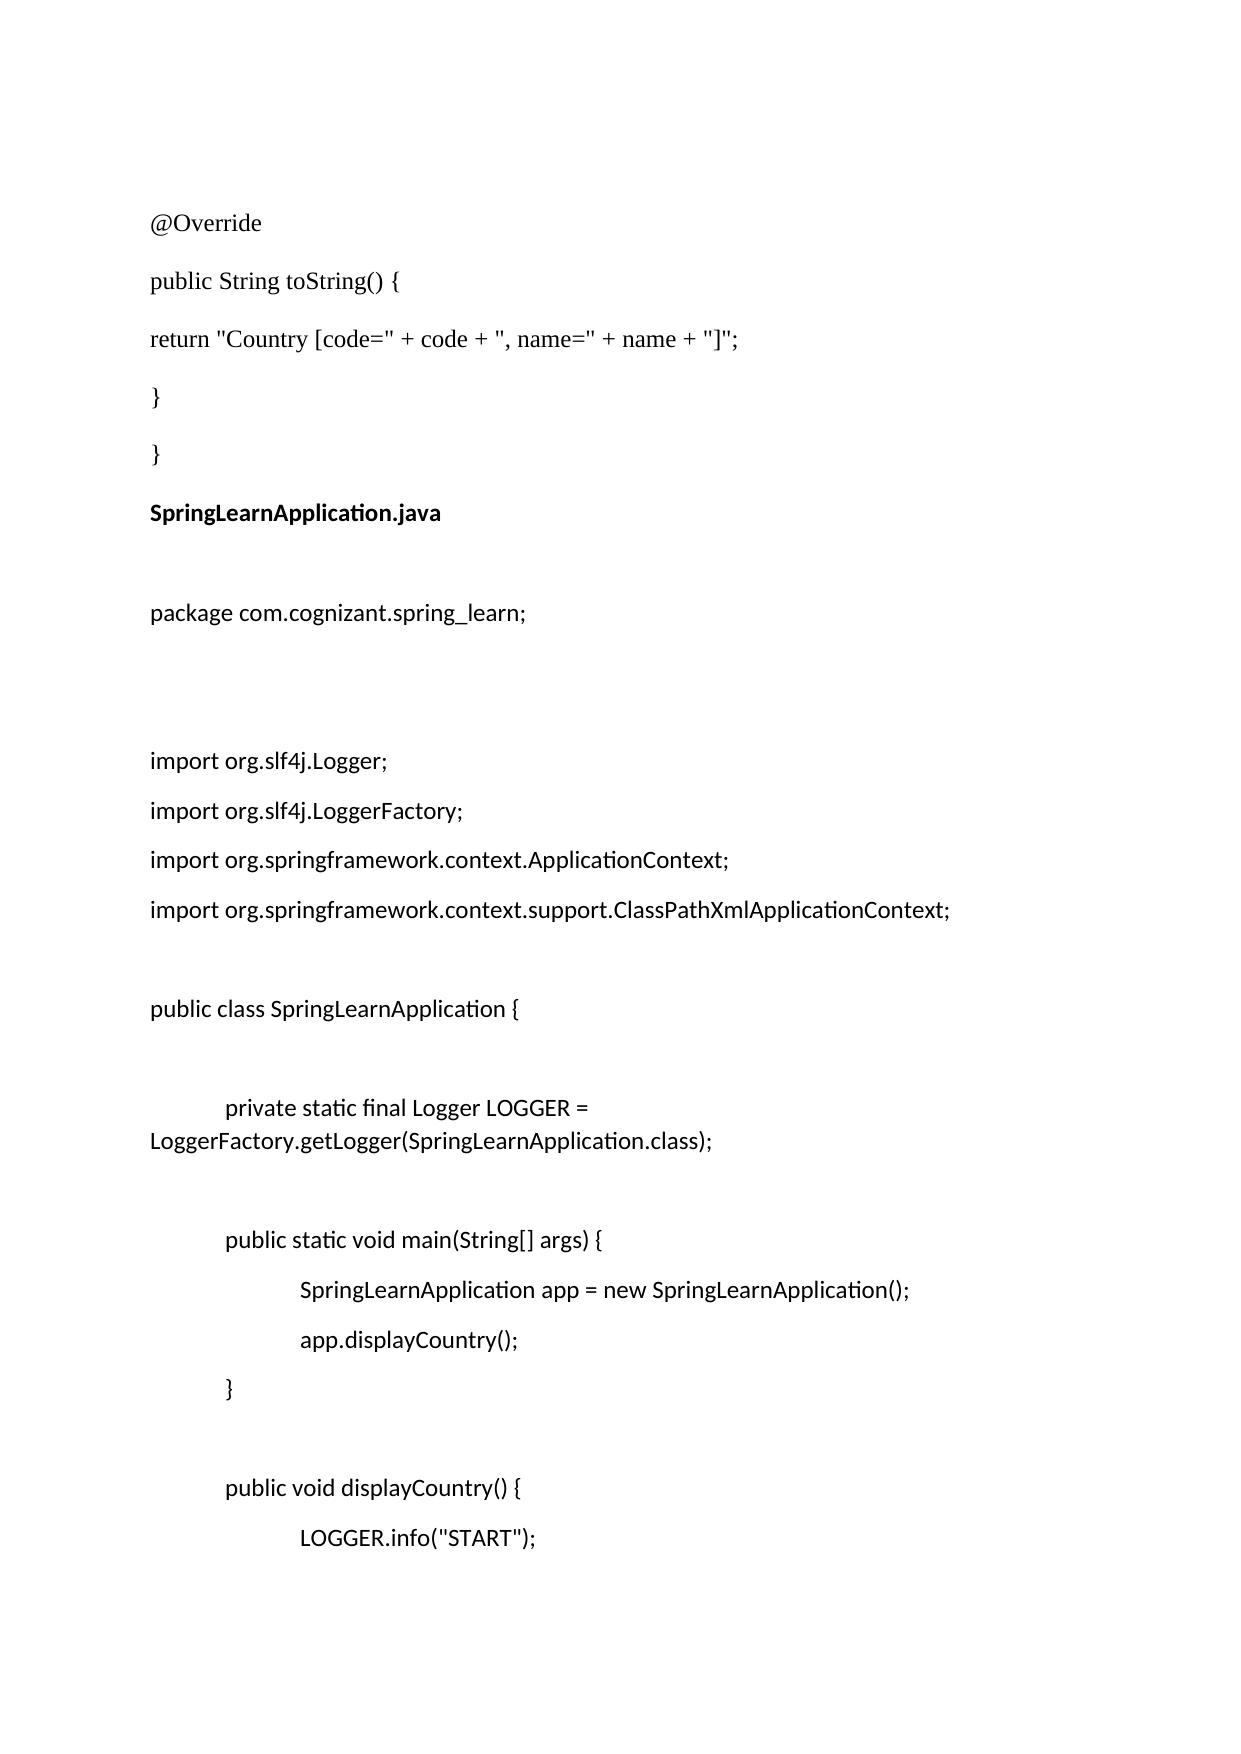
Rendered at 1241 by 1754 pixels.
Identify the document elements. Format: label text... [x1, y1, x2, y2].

text import org.springframework.context.ApplicationContext; [150, 844, 1090, 875]
text SpringLearnApplication.java [150, 497, 1090, 528]
text import org.slf4j.LoggerFactory; [150, 795, 1090, 826]
text app.displayCountry(); [150, 1324, 1090, 1354]
text } [150, 1373, 1090, 1404]
text import org.springframework.context.support.ClassPathXmlApplicationContext; [150, 894, 1090, 925]
text private static final Logger LOGGER = LoggerFactory.getLogger(SpringLearnApplication.class); [150, 1092, 1090, 1156]
text @Override [150, 208, 1090, 237]
text public static void main(String[] args) { [150, 1224, 1090, 1255]
text import org.slf4j.Logger; [150, 745, 1090, 776]
text return "Country [code=" + code + ", name=" + name + "]"; [150, 324, 1090, 352]
text public class SpringLearnApplication { [150, 993, 1090, 1024]
text public String toString() { [150, 266, 1090, 294]
text package com.cognizant.spring_learn; [150, 597, 1090, 627]
text LOGGER.info("START"); [150, 1522, 1090, 1553]
text } [150, 382, 1090, 410]
text public void displayCountry() { [150, 1472, 1090, 1503]
text } [150, 439, 1090, 468]
text SpringLearnApplication app = new SpringLearnApplication(); [150, 1274, 1090, 1305]
